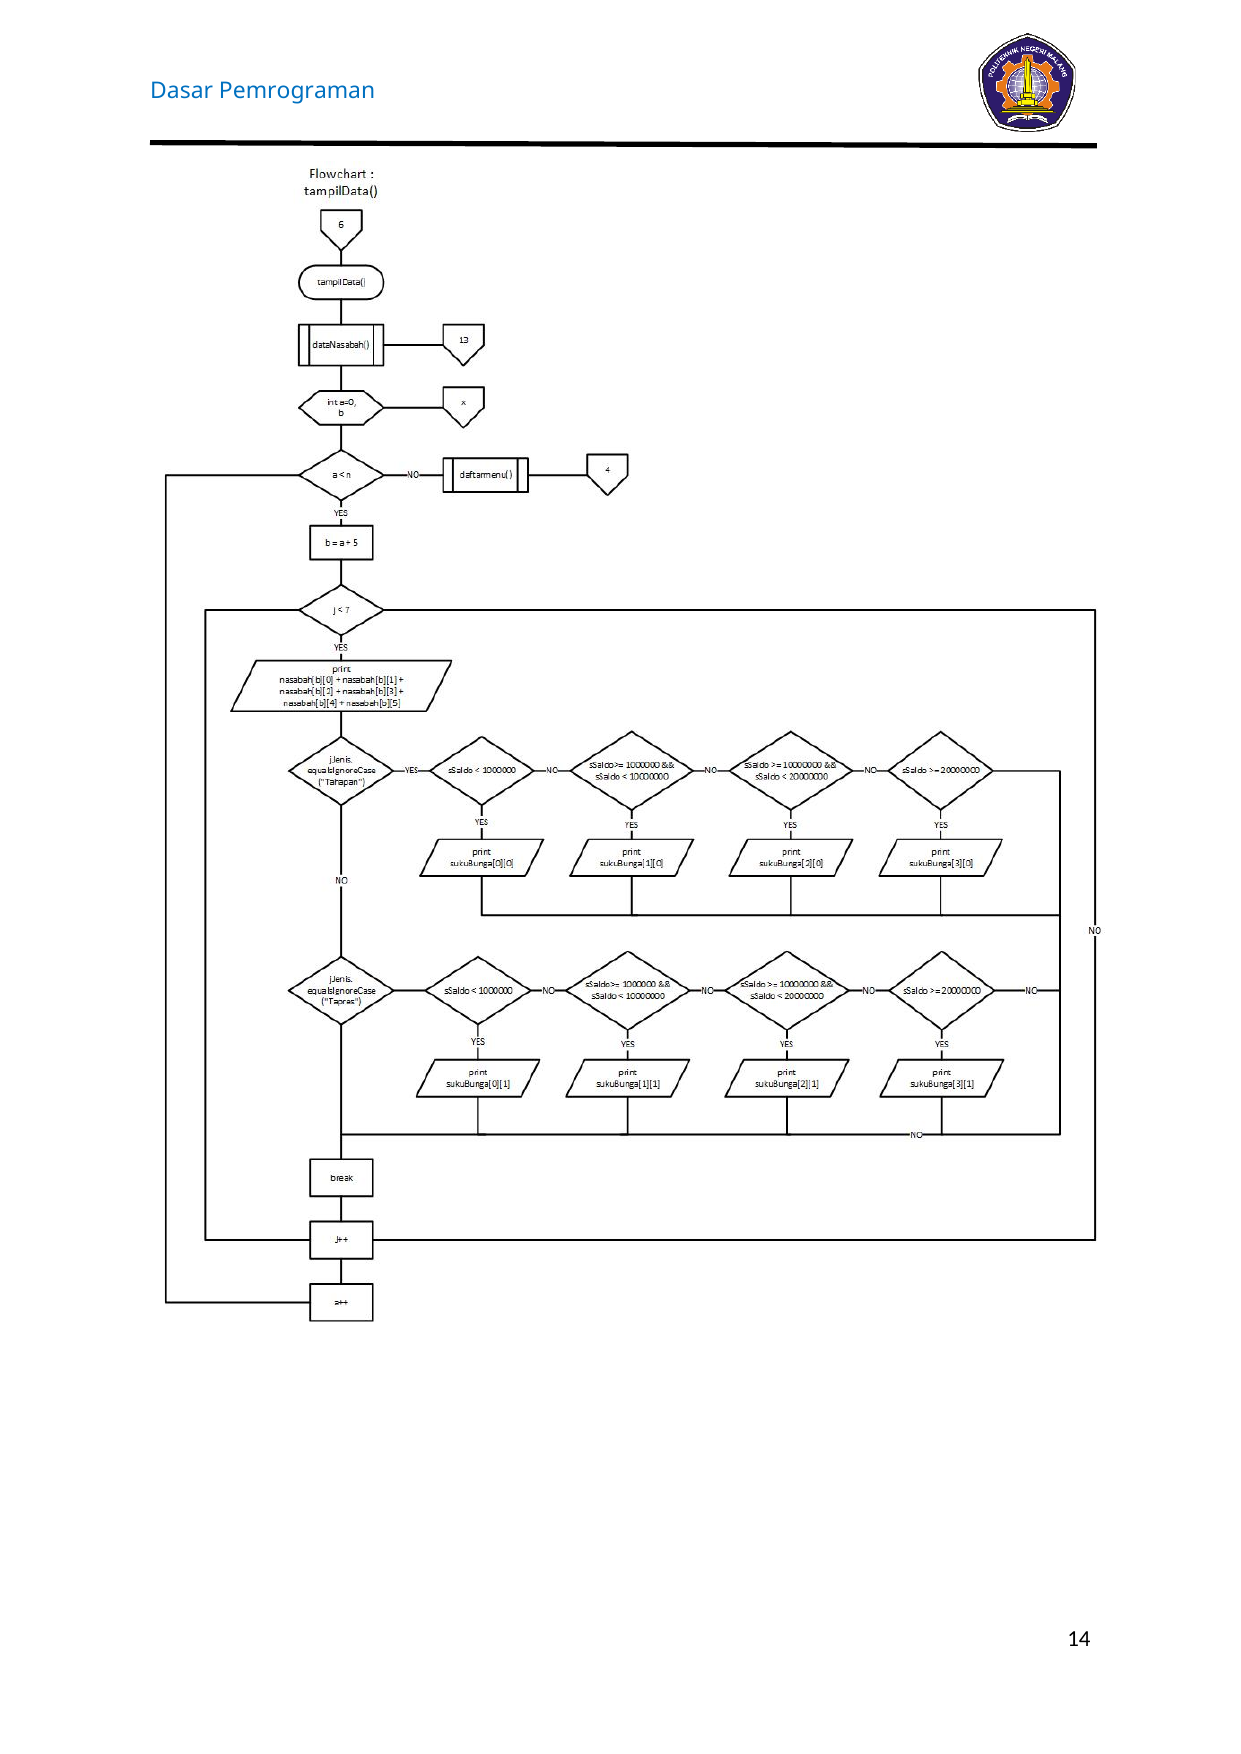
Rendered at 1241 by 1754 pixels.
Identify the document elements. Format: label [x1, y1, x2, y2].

picture [978, 33, 1076, 132]
picture [164, 161, 1105, 1322]
